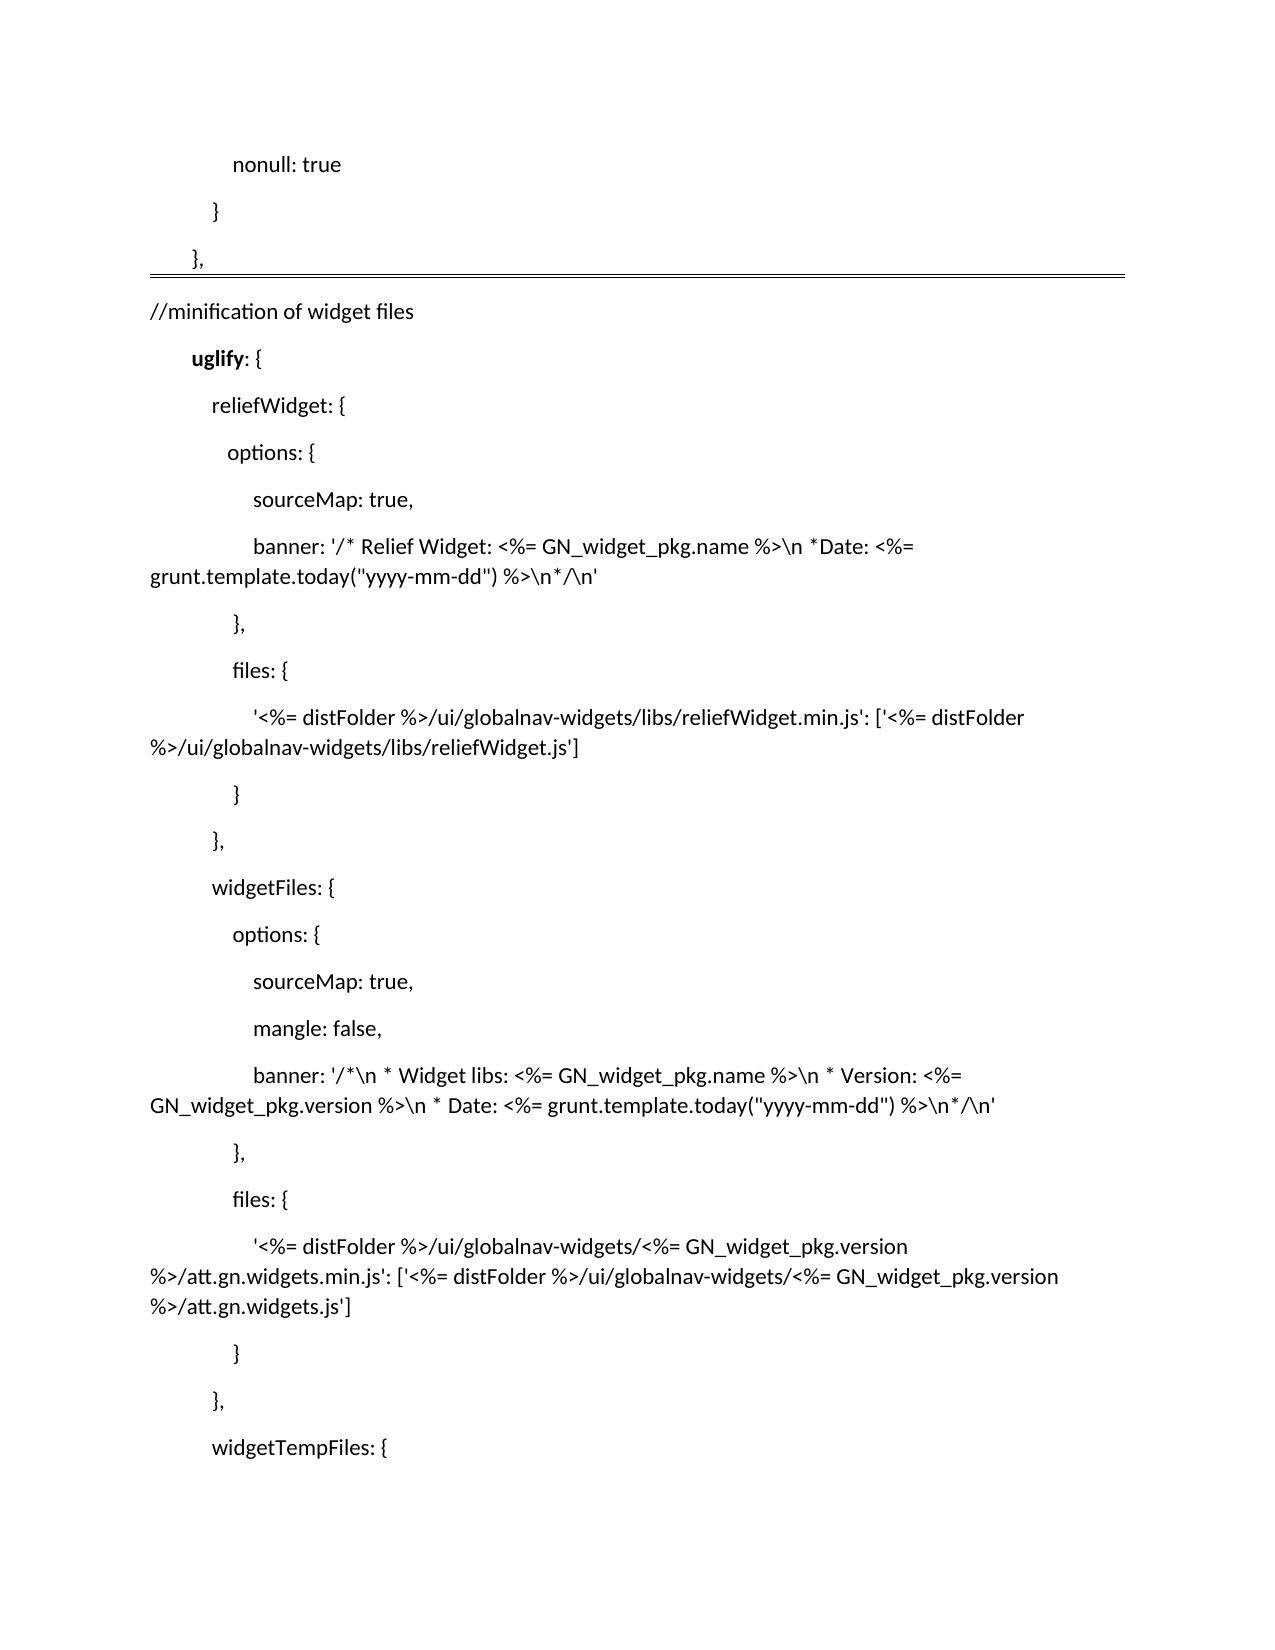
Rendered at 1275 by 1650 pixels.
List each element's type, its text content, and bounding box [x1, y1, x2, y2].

text }, [150, 1386, 1125, 1414]
text sourceMap: true, [150, 967, 1125, 995]
text '<%= distFolder %>/ui/globalnav-widgets/libs/reliefWidget.min.js': ['<%= distFolder %>/ui/globalnav-widgets/libs/reliefWidget.js'] [150, 703, 1125, 761]
text mangle: false, [150, 1014, 1125, 1042]
text options: { [150, 438, 1125, 466]
text sourceMap: true, [150, 485, 1125, 513]
text uglify: { [150, 344, 1125, 372]
text options: { [150, 920, 1125, 948]
text widgetFiles: { [150, 873, 1125, 901]
text files: { [150, 1185, 1125, 1213]
text } [150, 197, 1125, 225]
text }, [150, 1138, 1125, 1166]
text files: { [150, 656, 1125, 684]
text } [150, 780, 1125, 808]
text '<%= distFolder %>/ui/globalnav-widgets/<%= GN_widget_pkg.version %>/att.gn.widgets.min.js': ['<%= distFolder %>/ui/globalnav-widgets/<%= GN_widget_pkg.version %>/att.gn.widgets.js'] [150, 1232, 1125, 1320]
text banner: '/* Relief Widget: <%= GN_widget_pkg.name %>\n *Date: <%= grunt.template.today("yyyy-mm-dd") %>\n*/\n' [150, 532, 1125, 590]
text reliefWidget: { [150, 391, 1125, 419]
text banner: '/*\n * Widget libs: <%= GN_widget_pkg.name %>\n * Version: <%= GN_widget_pkg.version %>\n * Date: <%= grunt.template.today("yyyy-mm-dd") %>\n*/\n' [150, 1061, 1125, 1119]
text }, [150, 244, 1125, 274]
text }, [150, 609, 1125, 637]
text } [150, 1339, 1125, 1367]
text nonull: true [150, 150, 1125, 178]
text widgetTempFiles: { [150, 1433, 1125, 1461]
text }, [150, 827, 1125, 854]
text //minification of widget files [150, 297, 1125, 325]
